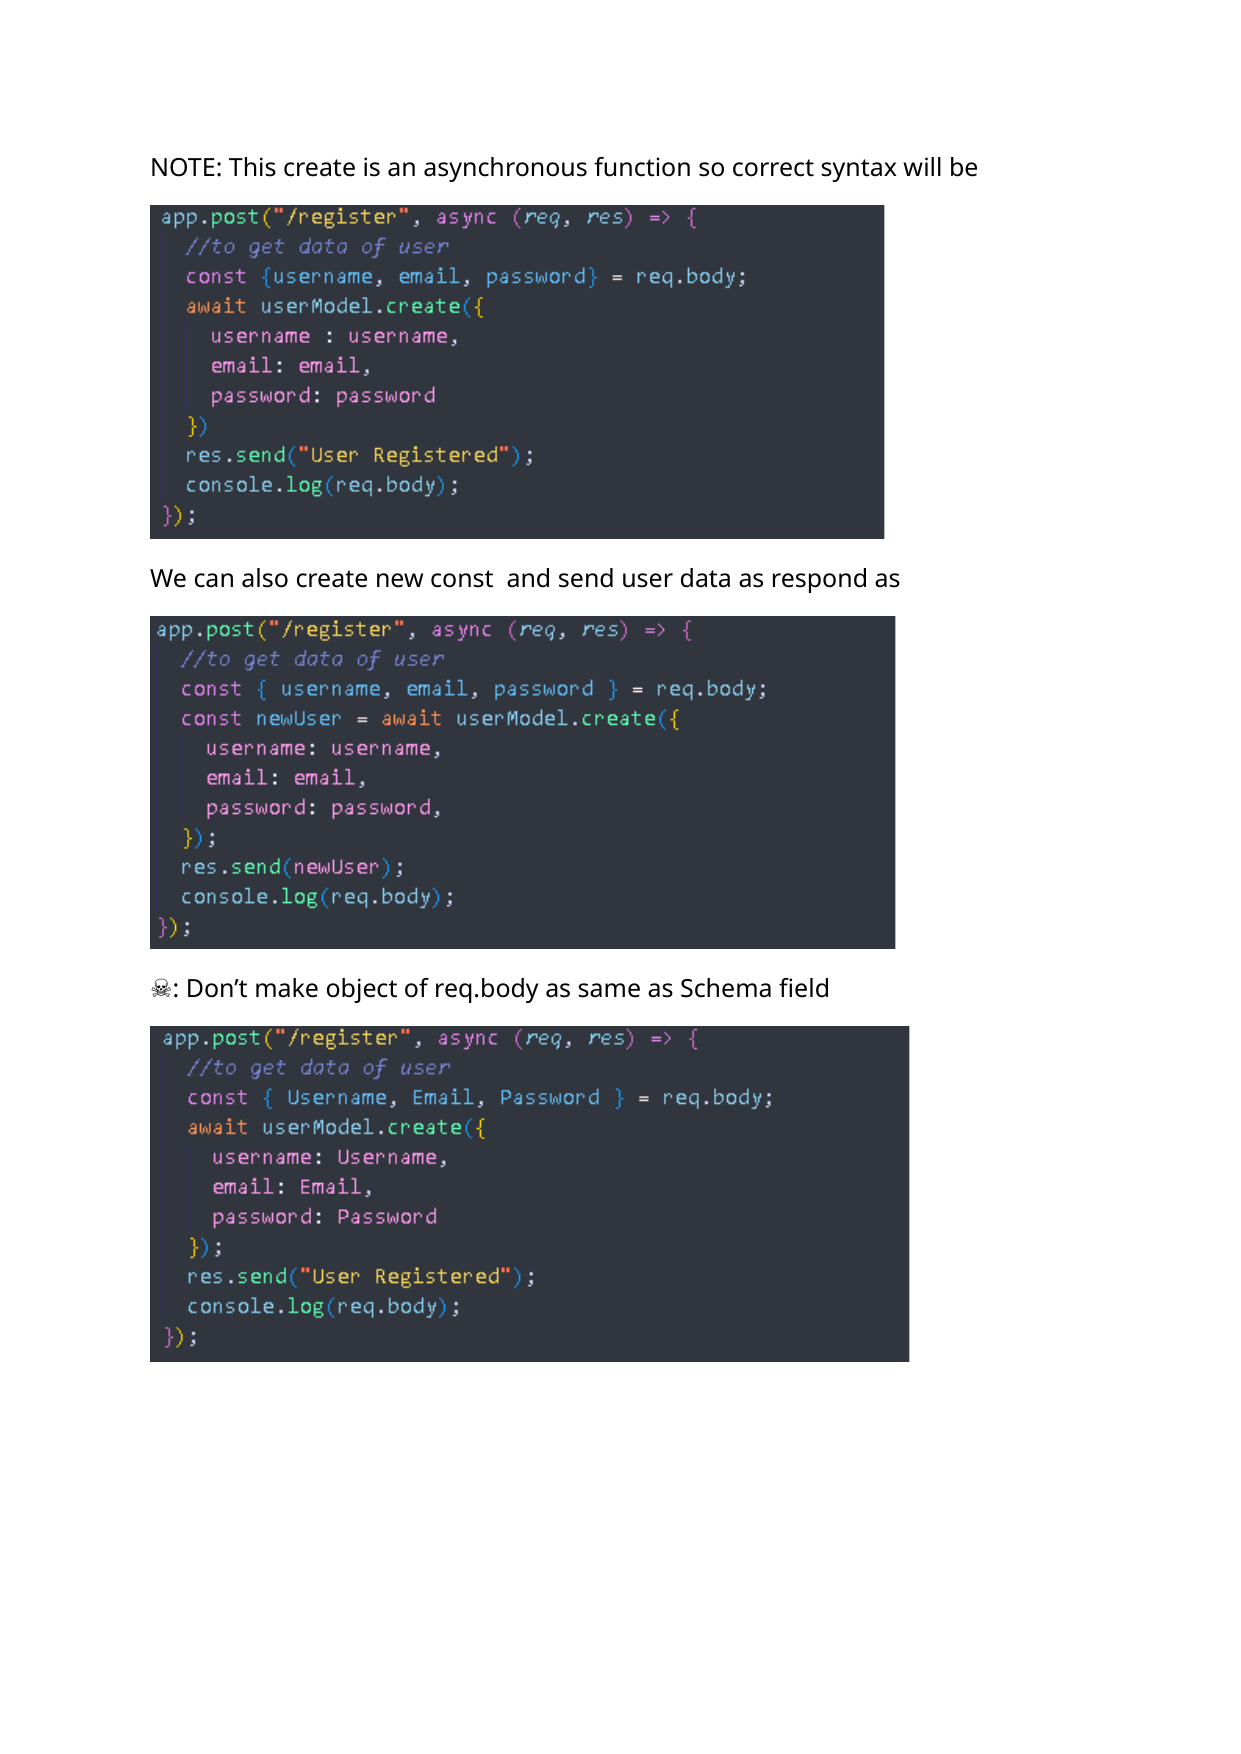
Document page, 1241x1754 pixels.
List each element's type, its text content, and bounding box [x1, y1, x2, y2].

text We can also create new const and send user data as respond as [150, 560, 1090, 594]
picture [150, 1026, 910, 1362]
text ️: Don’t make object of req.body as same as Schema field [150, 971, 1090, 1005]
picture [150, 616, 896, 949]
text NOTE: This create is an asynchronous function so correct syntax will be [150, 150, 1090, 184]
picture [150, 205, 885, 539]
